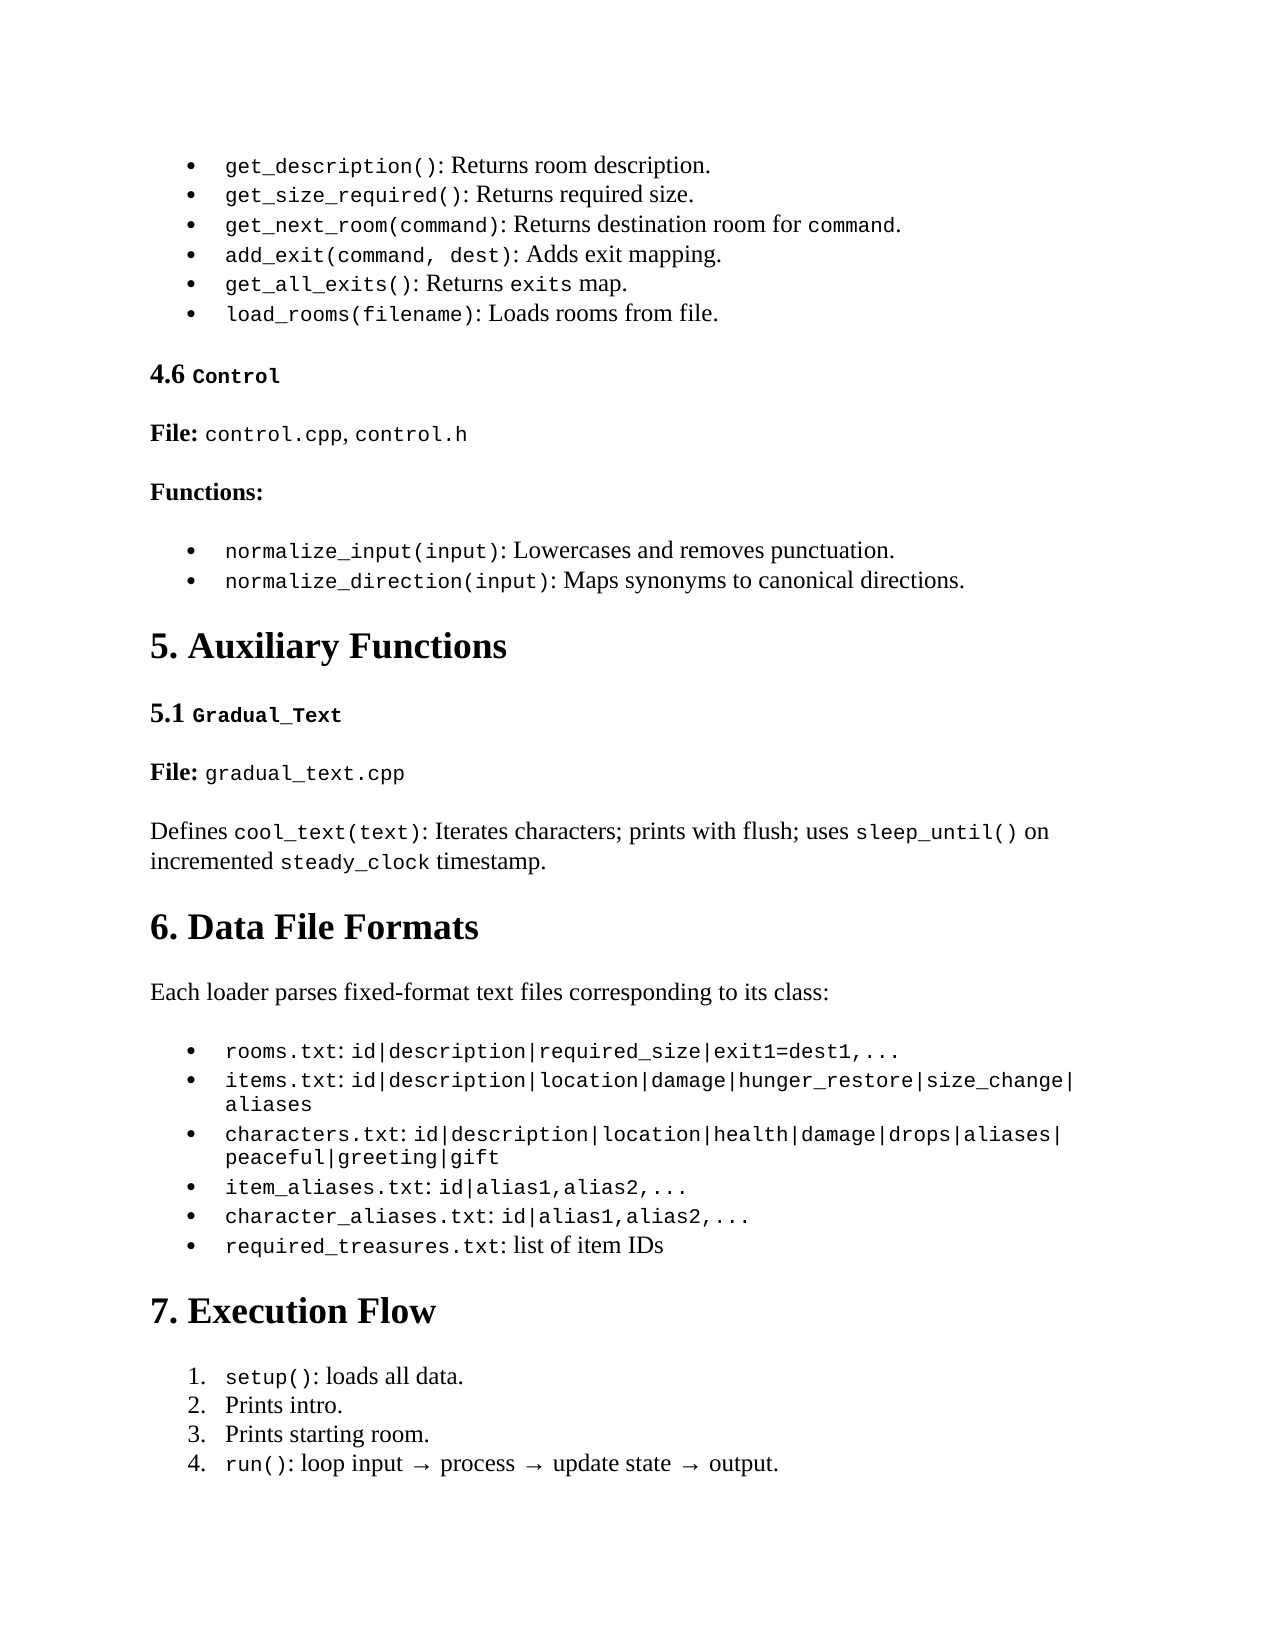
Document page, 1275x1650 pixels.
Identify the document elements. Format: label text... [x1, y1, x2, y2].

text File: gradual_text.cpp [150, 757, 1125, 787]
list Prints intro. [187, 1391, 1125, 1419]
text 6. Data File Formats [150, 904, 1125, 948]
list get_all_exits(): Returns exits map. [187, 268, 1125, 298]
list required_treasures.txt: list of item IDs [187, 1230, 1125, 1259]
text 4.6 Control [150, 357, 1125, 389]
text 7. Execution Flow [150, 1289, 1125, 1332]
list get_description(): Returns room description. [187, 150, 1125, 179]
list rooms.txt: id|description|required_size|exit1=dest1,... [187, 1035, 1125, 1064]
list get_next_room(command): Returns destination room for command. [187, 209, 1125, 239]
text Functions: [150, 477, 1125, 506]
list character_aliases.txt: id|alias1,alias2,... [187, 1200, 1125, 1230]
text Each loader parses fixed-format text files corresponding to its class: [150, 977, 1125, 1006]
list items.txt: id|description|location|damage|hunger_restore|size_change|aliases [187, 1064, 1125, 1118]
list add_exit(command, dest): Adds exit mapping. [187, 239, 1125, 268]
list normalize_direction(input): Maps synonyms to canonical directions. [187, 565, 1125, 594]
text 5. Auxiliary Functions [150, 623, 1125, 667]
list Prints starting room. [187, 1419, 1125, 1448]
text 5.1 Gradual_Text [150, 696, 1125, 728]
text Defines cool_text(text): Iterates characters; prints with flush; uses sleep_until() on incremented steady_clock timestamp. [150, 816, 1125, 875]
list characters.txt: id|description|location|health|damage|drops|aliases|peaceful|greeting|gift [187, 1118, 1125, 1171]
list load_rooms(filename): Loads rooms from file. [187, 298, 1125, 327]
list item_aliases.txt: id|alias1,alias2,... [187, 1171, 1125, 1200]
list normalize_input(input): Lowercases and removes punctuation. [187, 535, 1125, 565]
text File: control.cpp, control.h [150, 418, 1125, 448]
list setup(): loads all data. [187, 1361, 1125, 1391]
list get_size_required(): Returns required size. [187, 179, 1125, 209]
list run(): loop input → process → update state → output. [187, 1448, 1125, 1478]
